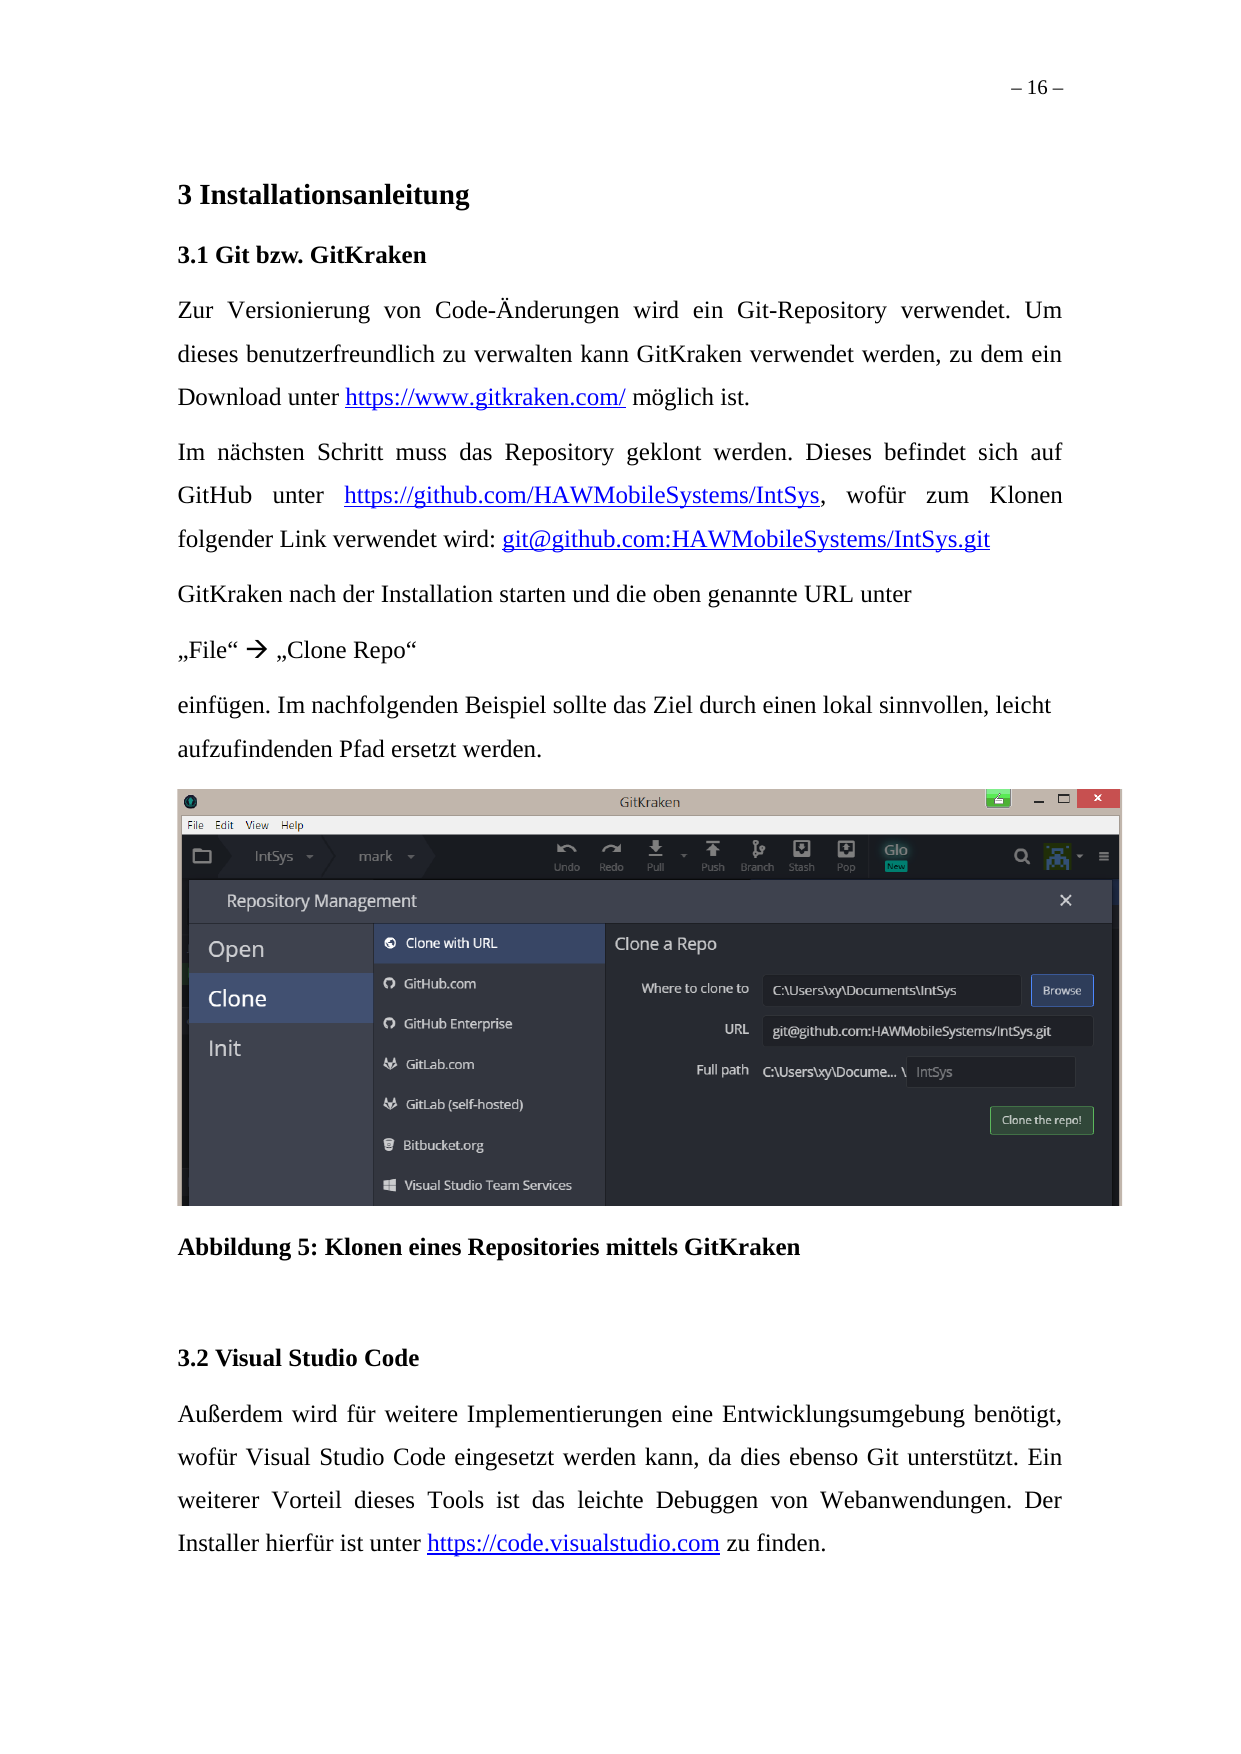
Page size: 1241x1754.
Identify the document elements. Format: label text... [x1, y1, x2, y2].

subtitle Visual Studio Code [177, 1343, 1063, 1372]
subtitle Installationsanleitung [177, 177, 1063, 211]
subtitle Git bzw. GitKraken [177, 240, 1063, 269]
text Zur Versionierung von Code-Änderungen wird ein Git-Repository verwendet. Um dieses benutzerfreundlich zu verwalten kann GitKraken verwendet werden, zu dem ein Download unter https://www.gitkraken.com/ möglich ist. [177, 296, 1063, 411]
picture [177, 789, 1123, 1206]
text Außerdem wird für weitere Implementierungen eine Entwicklungsumgebung benötigt, wofür Visual Studio Code eingesetzt werden kann, da dies ebenso Git unterstützt. Ein weiterer Vorteil dieses Tools ist das leichte Debuggen von Webanwendungen. Der Installer hierfür ist unter https://code.visualstudio.com zu finden. [177, 1399, 1063, 1557]
text GitKraken nach der Installation starten und die oben genannte URL unter [177, 579, 1063, 608]
text einfügen. Im nachfolgenden Beispiel sollte das Ziel durch einen lokal sinnvollen, leicht aufzufindenden Pfad ersetzt werden. [177, 691, 1063, 762]
text „File“ „Clone Repo“ [177, 635, 1063, 664]
text Im nächsten Schritt muss das Repository geklont werden. Dieses befindet sich auf GitHub unter https://github.com/HAWMobileSystems/IntSys, wofür zum Klonen folgender Link verwendet wird: git@github.com:HAWMobileSystems/IntSys.git [177, 437, 1063, 552]
text Abbildung 5: Klonen eines Repositories mittels GitKraken [177, 1232, 1063, 1261]
